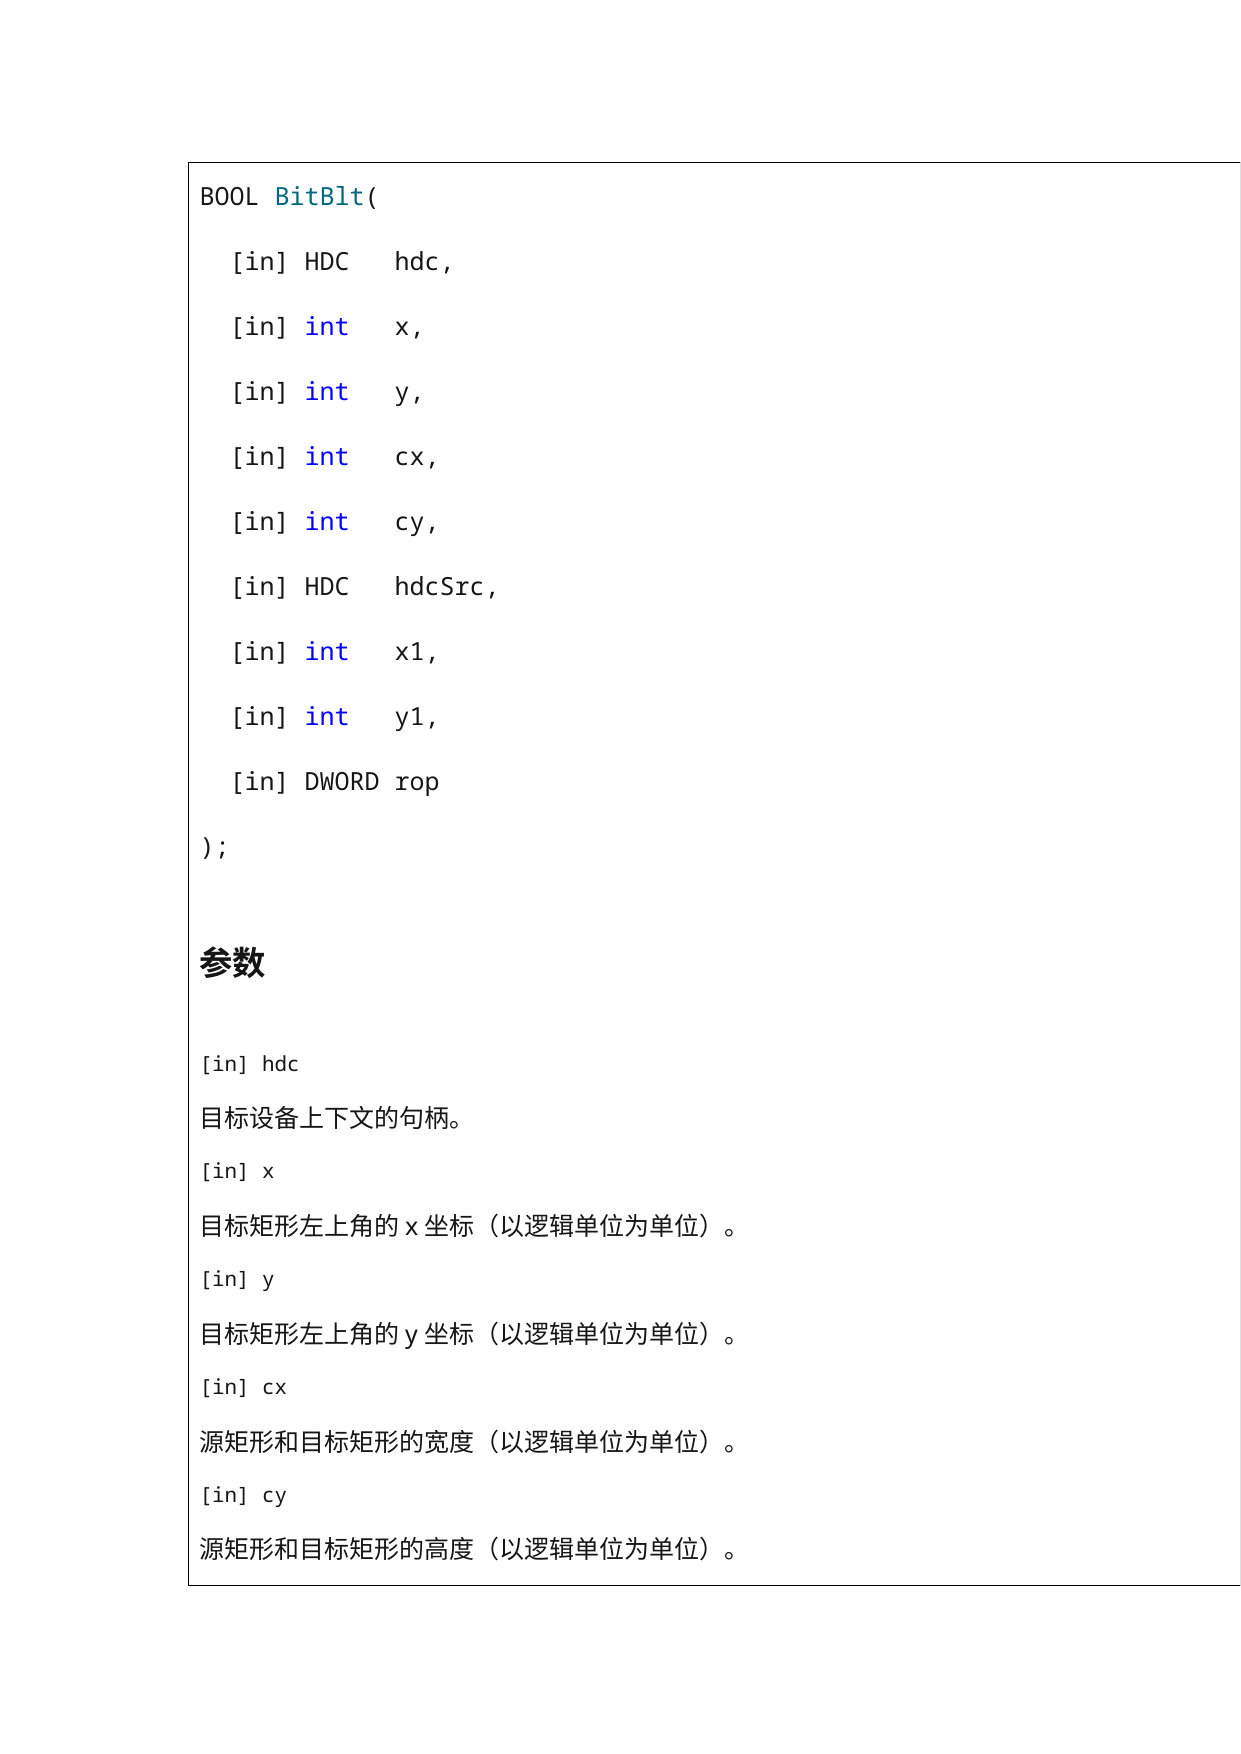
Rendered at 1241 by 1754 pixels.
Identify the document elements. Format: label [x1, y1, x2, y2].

table_header [189, 163, 1240, 1585]
